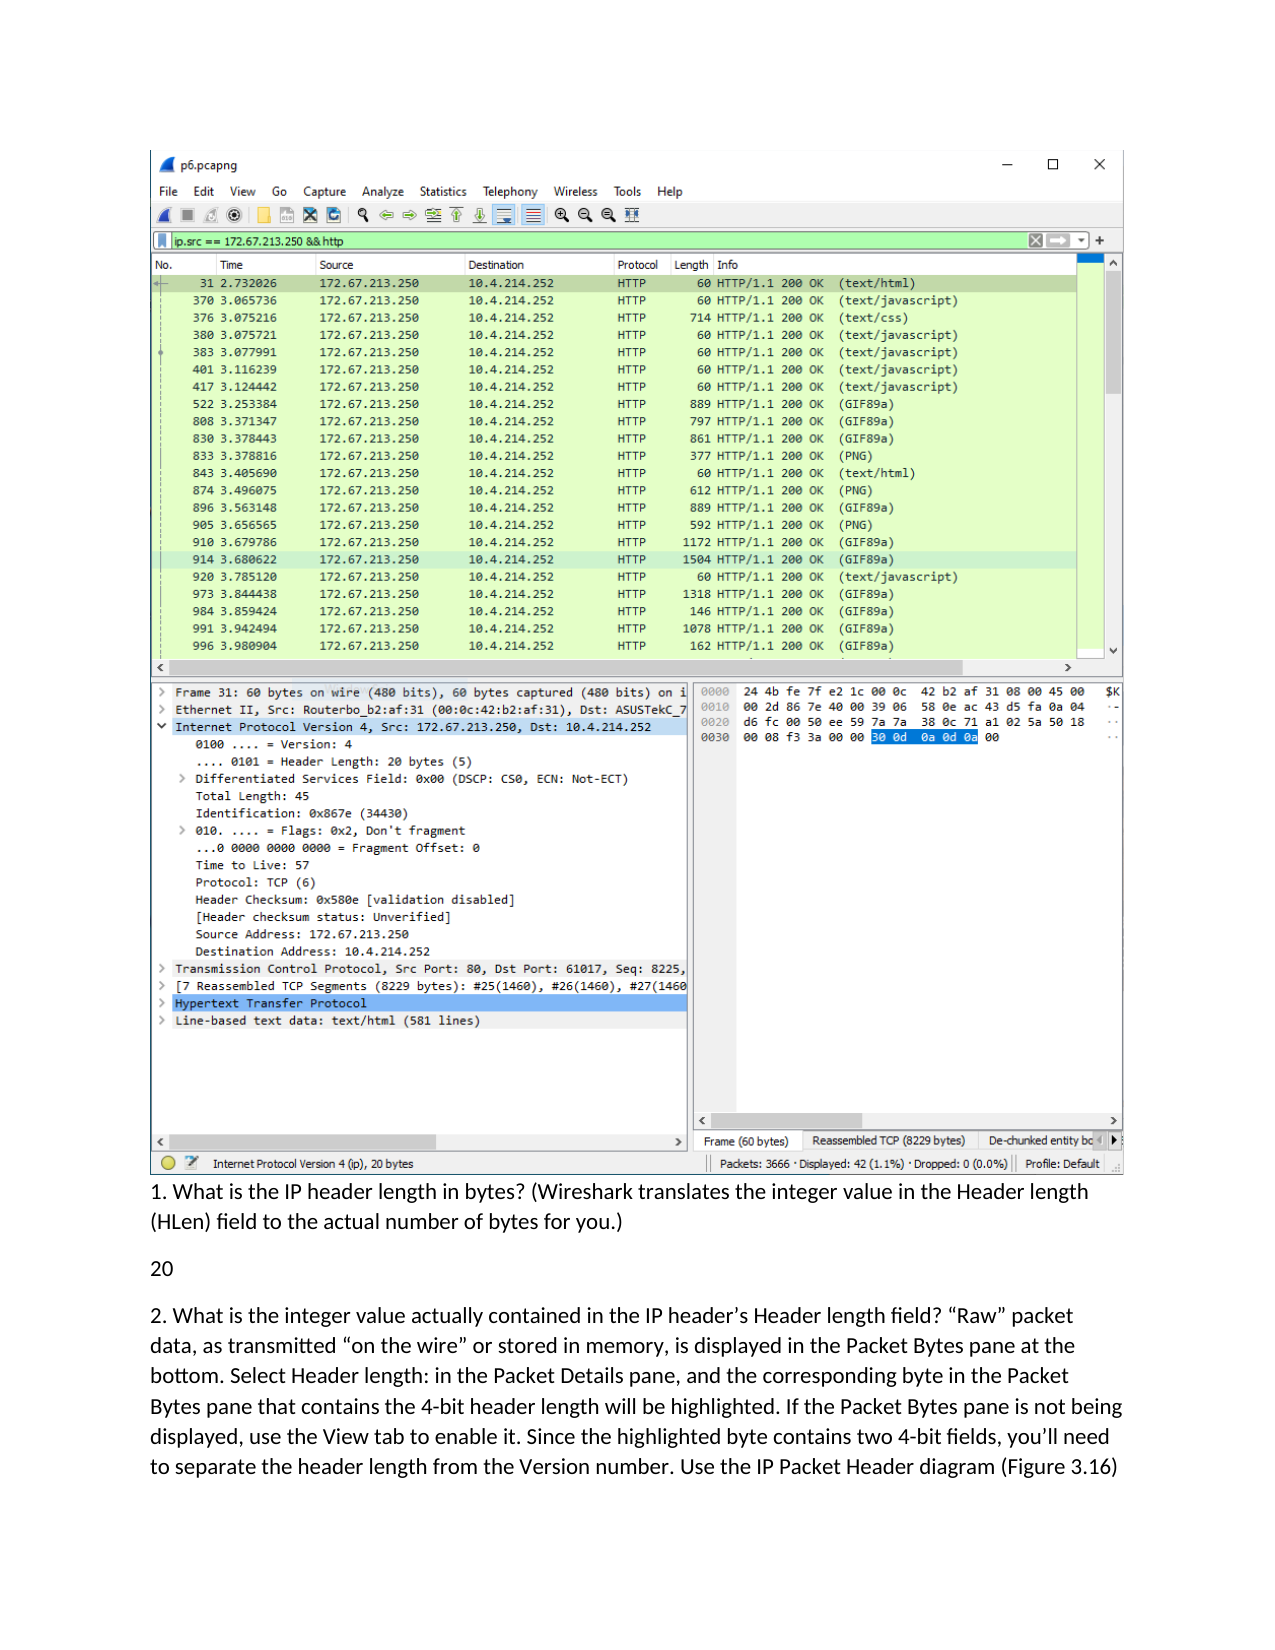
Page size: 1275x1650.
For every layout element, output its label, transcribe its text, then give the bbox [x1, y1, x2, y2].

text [150, 1301, 1125, 1480]
picture [150, 150, 1124, 1175]
text 20 [150, 1254, 1125, 1282]
